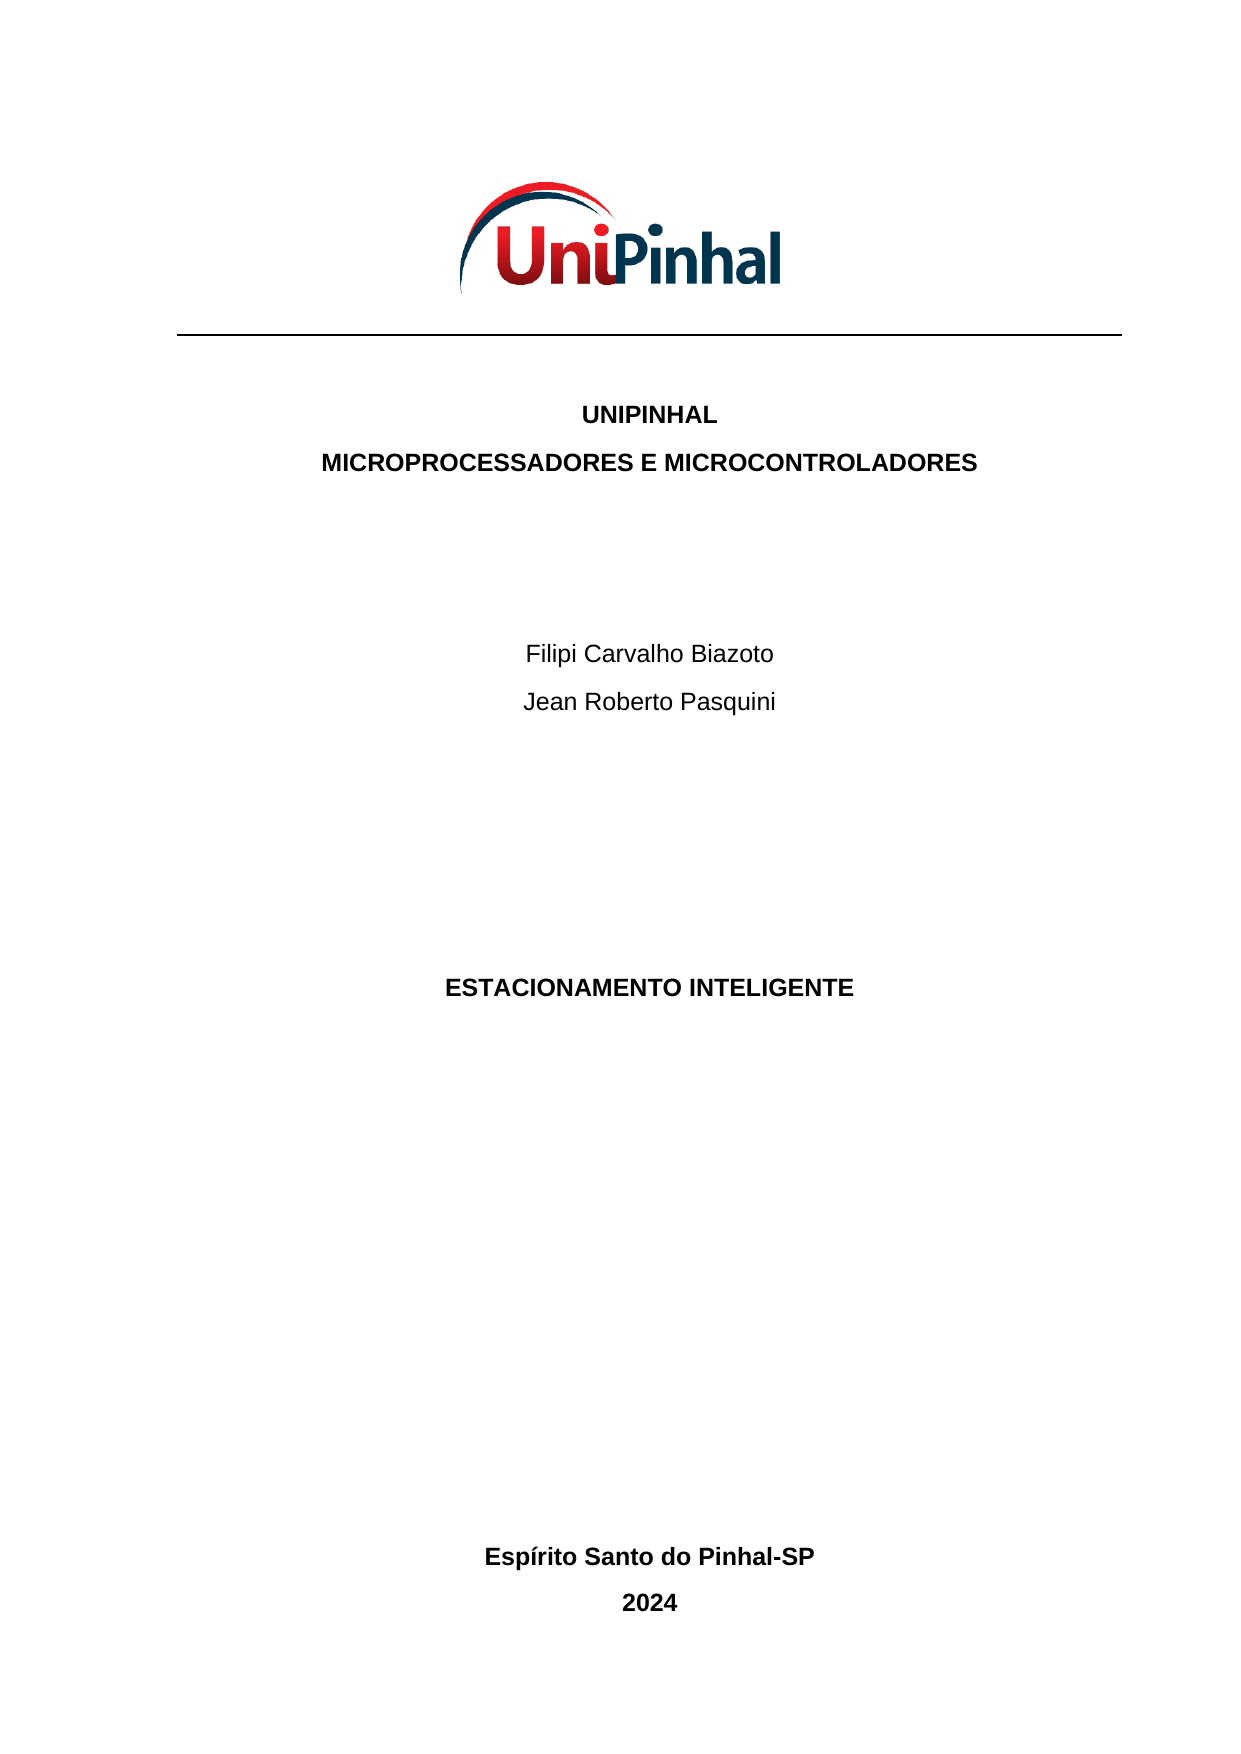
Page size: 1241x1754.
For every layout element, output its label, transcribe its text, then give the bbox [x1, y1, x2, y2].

picture [454, 177, 786, 299]
text Filipi Carvalho Biazoto [177, 639, 1122, 667]
text Jean Roberto Pasquini [177, 686, 1122, 715]
text 2024 [177, 1588, 1122, 1616]
text MICROPROCESSADORES E MICROCONTROLADORES [177, 448, 1122, 477]
text ESTACIONAMENTO INTELIGENTE [177, 973, 1122, 1001]
text Espírito Santo do Pinhal-SP [177, 1542, 1122, 1571]
text UNIPINHAL [177, 400, 1122, 429]
